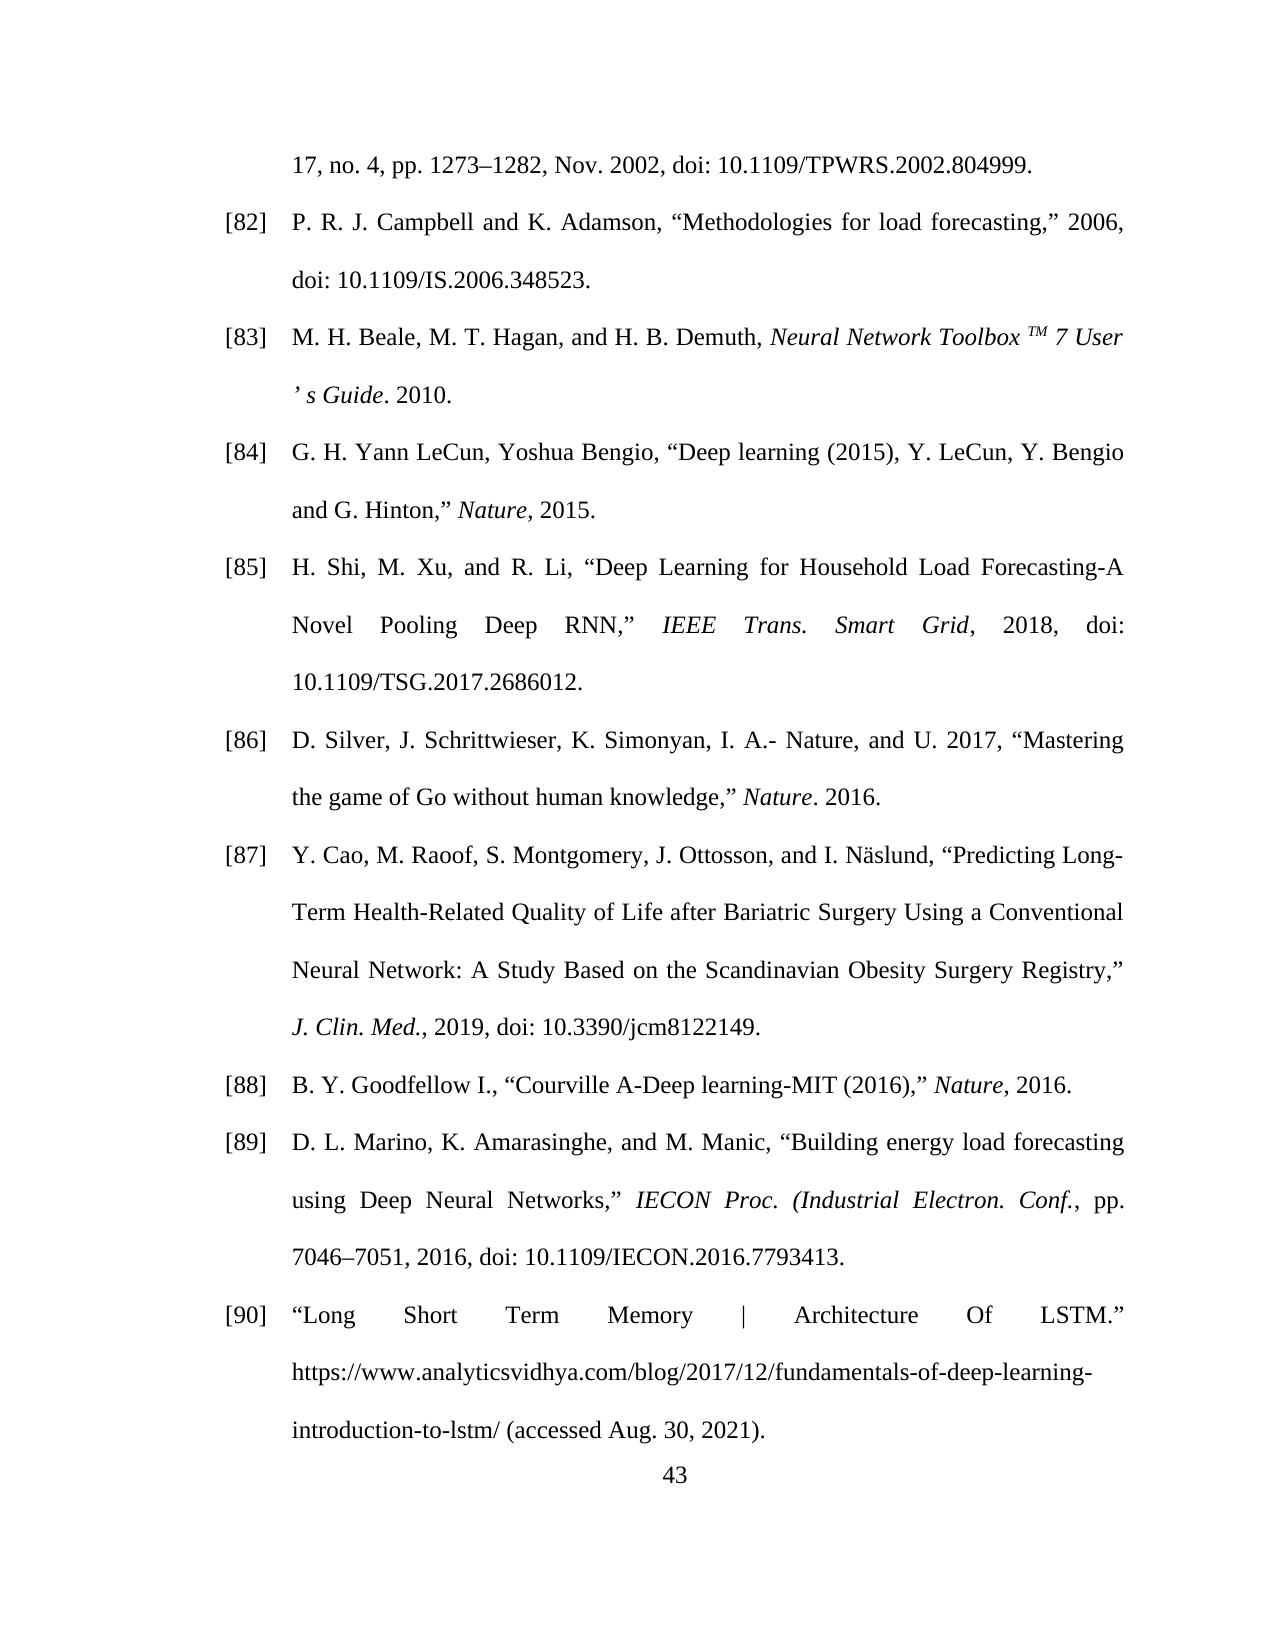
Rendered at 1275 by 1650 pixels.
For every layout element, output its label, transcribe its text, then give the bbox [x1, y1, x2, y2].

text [225, 150, 1125, 179]
text [86] D. Silver, J. Schrittwieser, K. Simonyan, I. A.- Nature, and U. 2017, “Mastering the game of Go without human knowledge,” Nature. 2016. [225, 725, 1125, 811]
text [82] P. R. J. Campbell and K. Adamson, “Methodologies for load forecasting,” 2006, doi: 10.1109/IS.2006.348523. [225, 207, 1125, 294]
text [83] M. H. Beale, M. T. Hagan, and H. B. Demuth, Neural Network Toolbox TM 7 User ’ s Guide. 2010. [225, 322, 1125, 409]
text [88] B. Y. Goodfellow I., “Courville A-Deep learning-MIT (2016),” Nature, 2016. [225, 1070, 1125, 1099]
text [87] Y. Cao, M. Raoof, S. Montgomery, J. Ottosson, and I. Näslund, “Predicting Long-Term Health-Related Quality of Life after Bariatric Surgery Using a Conventional Neural Network: A Study Based on the Scandinavian Obesity Surgery Registry,” J. Clin. Med., 2019, doi: 10.3390/jcm8122149. [225, 840, 1125, 1041]
text [84] G. H. Yann LeCun, Yoshua Bengio, “Deep learning (2015), Y. LeCun, Y. Bengio and G. Hinton,” Nature, 2015. [225, 437, 1125, 524]
text [85] H. Shi, M. Xu, and R. Li, “Deep Learning for Household Load Forecasting-A Novel Pooling Deep RNN,” IEEE Trans. Smart Grid, 2018, doi: 10.1109/TSG.2017.2686012. [225, 552, 1125, 696]
text [90] “Long Short Term Memory | Architecture Of LSTM.” https://www.analyticsvidhya.com/blog/2017/12/fundamentals-of-deep-learning-introduction-to-lstm/ (accessed Aug. 30, 2021). [225, 1300, 1125, 1444]
text [89] D. L. Marino, K. Amarasinghe, and M. Manic, “Building energy load forecasting using Deep Neural Networks,” IECON Proc. (Industrial Electron. Conf., pp. 7046–7051, 2016, doi: 10.1109/IECON.2016.7793413. [225, 1127, 1125, 1271]
